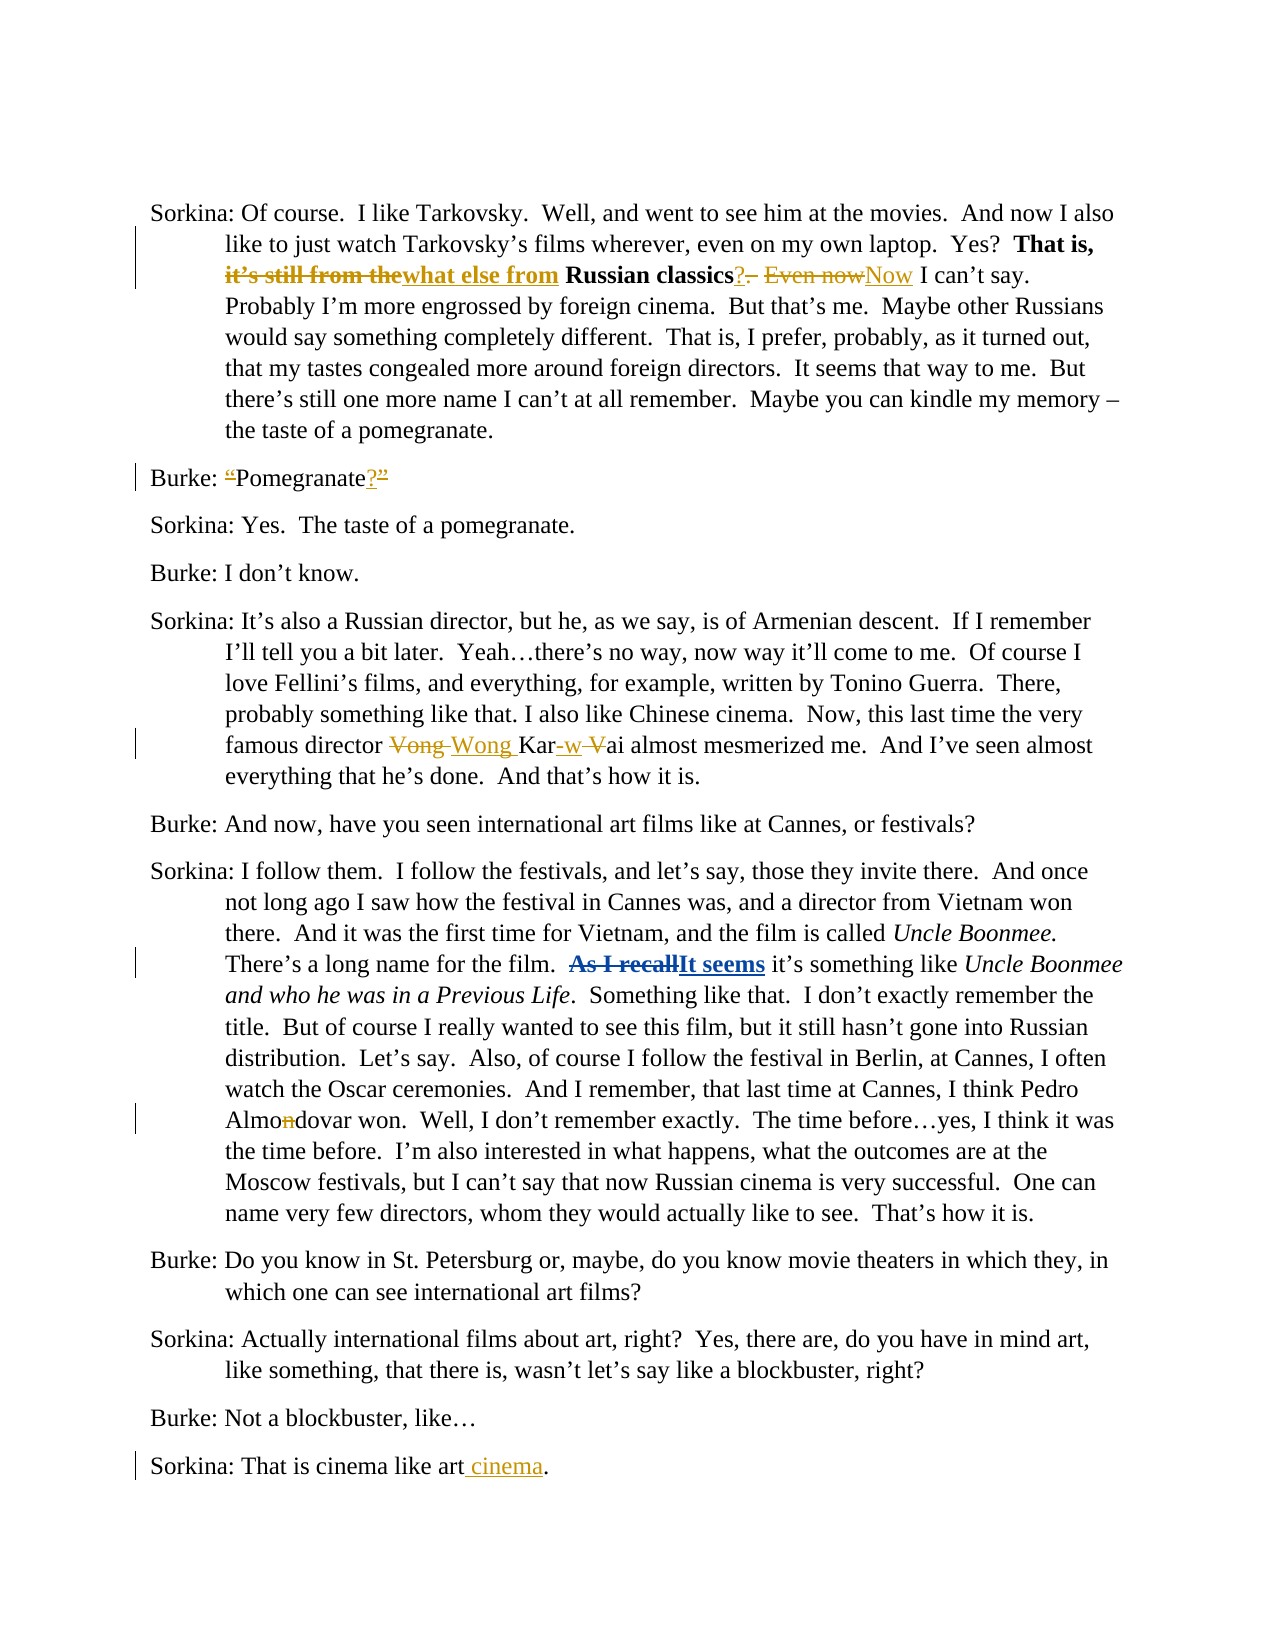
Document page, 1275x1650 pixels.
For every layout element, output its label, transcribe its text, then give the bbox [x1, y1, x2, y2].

text Burke: Not a blockbuster, like… [150, 1403, 1125, 1432]
text Sorkina: That is cinema like art. [150, 1451, 1125, 1479]
text Burke: Pomegranate [150, 463, 1125, 491]
text Burke: Do you know in St. Petersburg or, maybe, do you know movie theaters in which they, in which one can see international art films? [150, 1246, 1125, 1305]
text Burke: And now, have you seen international art films like at Cannes, or festivals? [150, 809, 1125, 837]
text Sorkina: It’s also a Russian director, but he, as we say, is of Armenian descent. If I remember I’ll tell you a bit later. Yeah…there’s no way, now way it’ll come to me. Of course I love Fellini’s films, and everything, for example, written by Tonino Guerra. There, probably something like that. I also like Chinese cinema. Now, this last time the very famous director Karai almost mesmerized me. And I’ve seen almost everything that he’s done. And that’s how it is. [150, 606, 1125, 790]
text Burke: I don’t know. [150, 558, 1125, 587]
text Sorkina: I follow them. I follow the festivals, and let’s say, those they invite there. And once not long ago I saw how the festival in Cannes was, and a director from Vietnam won there. And it was the first time for Vietnam, and the film is called Uncle Boonmee. There’s a long name for the film. it’s something like Uncle Boonmee and who he was in a Previous Life. Something like that. I don’t exactly remember the title. But of course I really wanted to see this film, but it still hasn’t gone into Russian distribution. Let’s say. Also, of course I follow the festival in Berlin, at Cannes, I often watch the Oscar ceremonies. And I remember, that last time at Cannes, I think Pedro Almodovar won. Well, I don’t remember exactly. The time before…yes, I think it was the time before. I’m also interested in what happens, what the outcomes are at the Moscow festivals, but I can’t say that now Russian cinema is very successful. One can name very few directors, whom they would actually like to see. That’s how it is. [150, 856, 1125, 1227]
text Sorkina: Actually international films about art, right? Yes, there are, do you have in mind art, like something, that there is, wasn’t let’s say like a blockbuster, right? [150, 1324, 1125, 1384]
text Sorkina: Of course. I like Tarkovsky. Well, and went to see him at the movies. And now I also like to just watch Tarkovsky’s films wherever, even on my own laptop. Yes? That is, Russian classics I can’t say. Probably I’m more engrossed by foreign cinema. But that’s me. Maybe other Russians would say something completely different. That is, I prefer, probably, as it turned out, that my tastes congealed more around foreign directors. It seems that way to me. But there’s still one more name I can’t at all remember. Maybe you can kindle my memory – the taste of a pomegranate. [150, 198, 1125, 444]
text Sorkina: Yes. The taste of a pomegranate. [150, 510, 1125, 539]
